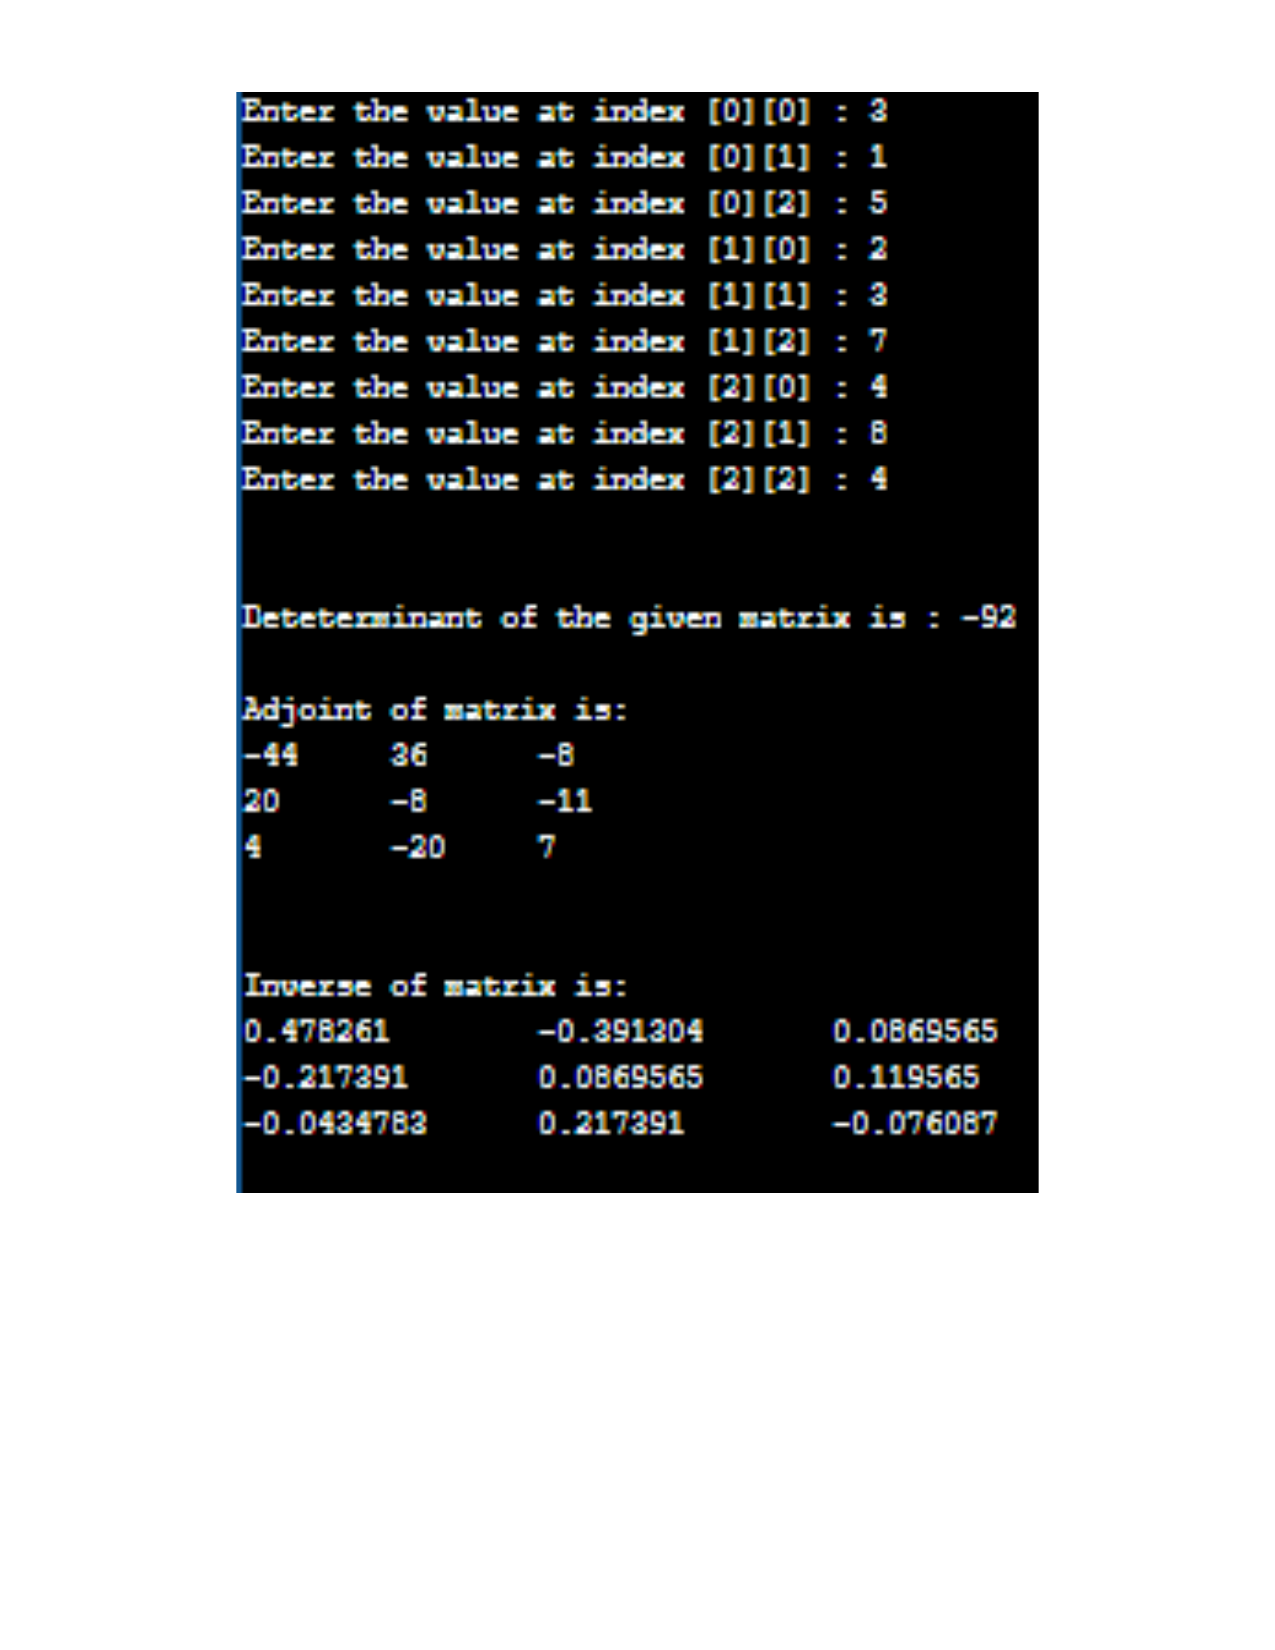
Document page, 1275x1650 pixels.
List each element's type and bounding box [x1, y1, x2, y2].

picture [236, 92, 1039, 1193]
